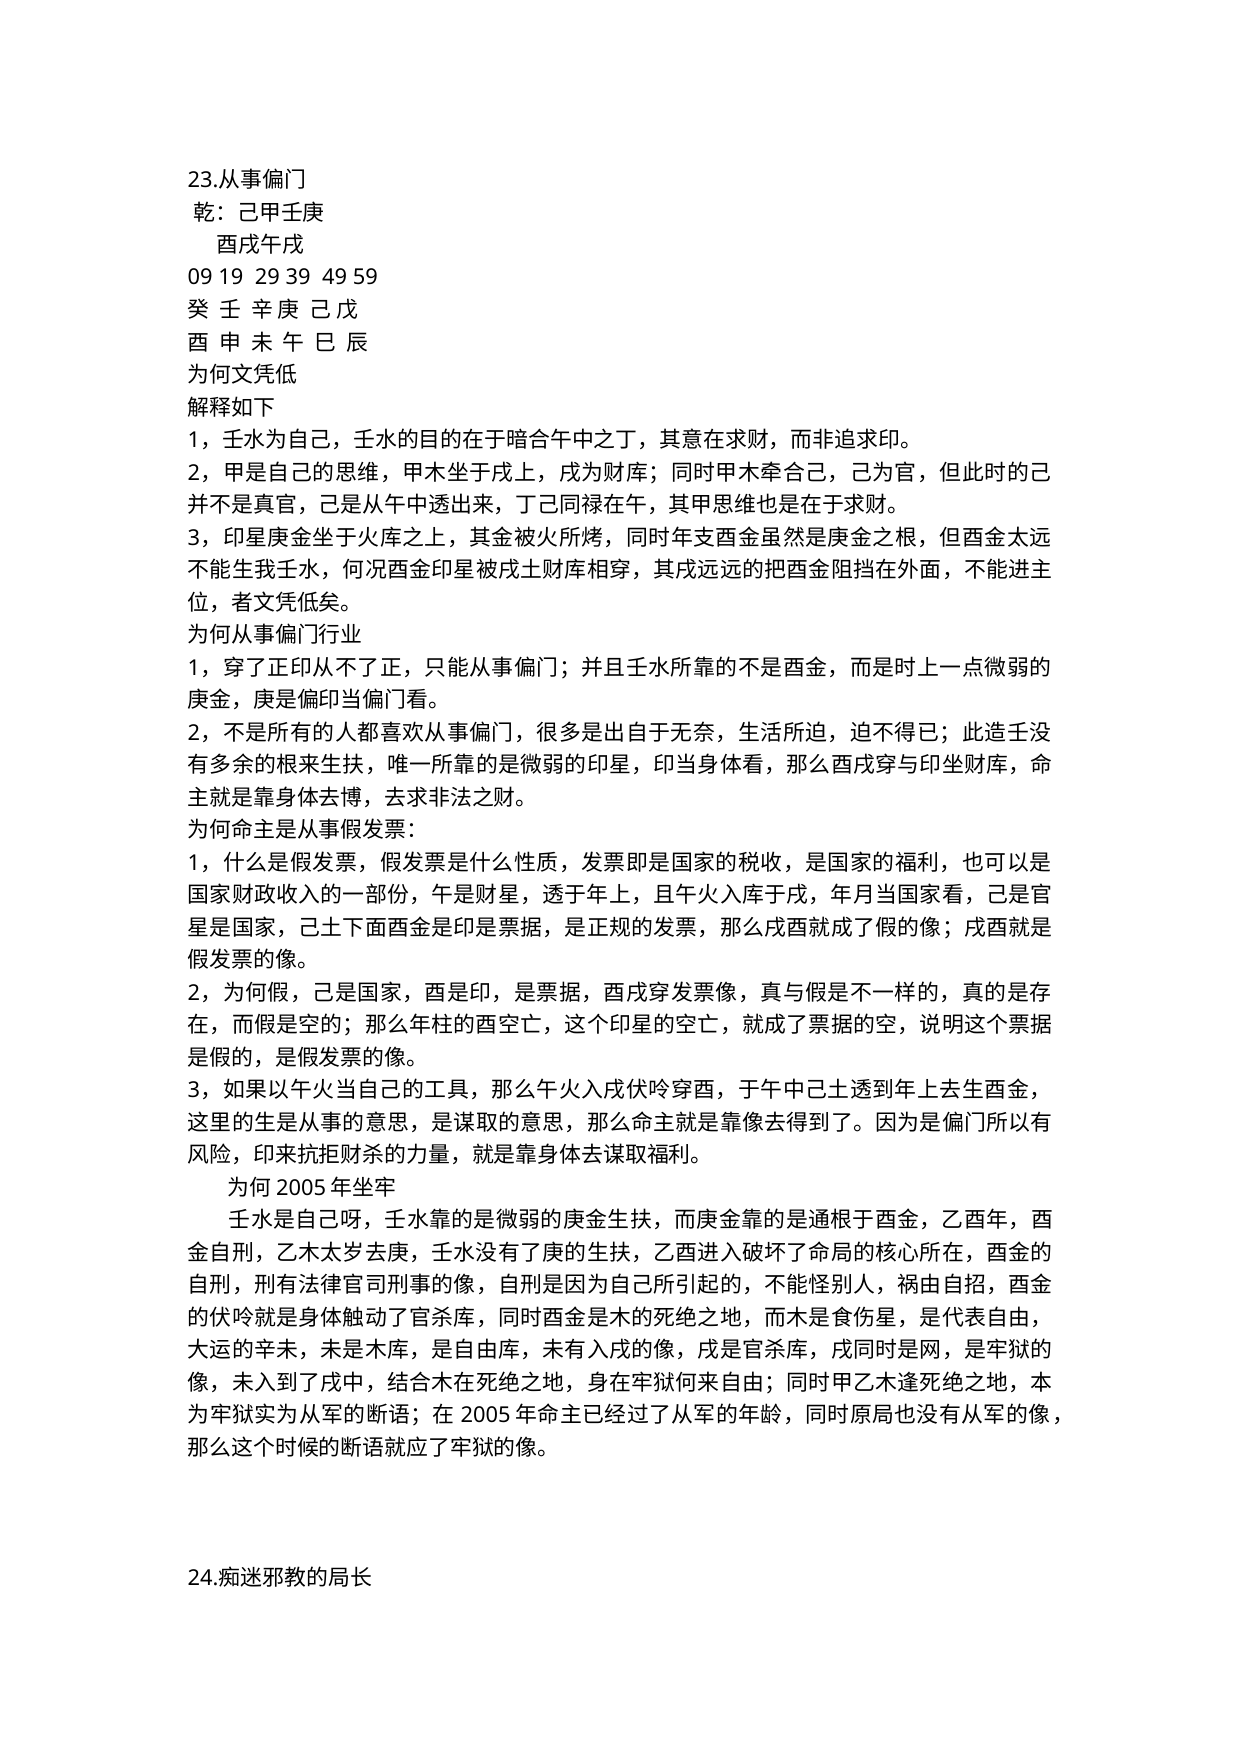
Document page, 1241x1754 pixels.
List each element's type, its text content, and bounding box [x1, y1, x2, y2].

text 解释如下 [187, 389, 1053, 422]
text 1，什么是假发票，假发票是什么性质，发票即是国家的税收，是国家的福利，也可以是国家财政收入的一部份，午是财星，透于年上，且午火入库于戌，年月当国家看，己是官星是国家，己土下面酉金是印是票据，是正规的发票，那么戌酉就成了假的像；戌酉就是假发票的像。 [187, 844, 1053, 974]
text 09 19 29 39 49 59 [187, 259, 1053, 292]
text 壬水是自己呀，壬水靠的是微弱的庚金生扶，而庚金靠的是通根于酉金，乙酉年，酉金自刑，乙木太岁去庚，壬水没有了庚的生扶，乙酉进入破坏了命局的核心所在，酉金的自刑，刑有法律官司刑事的像，自刑是因为自己所引起的，不能怪别人，祸由自招，酉金的伏呤就是身体触动了官杀库，同时酉金是木的死绝之地，而木是食伤星，是代表自由，大运的辛未，未是木库，是自由库，未有入戌的像，戌是官杀库，戌同时是网，是牢狱的像，未入到了戌中，结合木在死绝之地，身在牢狱何来自由；同时甲乙木逢死绝之地，本为牢狱实为从军的断语；在2005年命主已经过了从军的年龄，同时原局也没有从军的像，那么这个时候的断语就应了牢狱的像。 [187, 1202, 1053, 1462]
text 23.从事偏门 [187, 162, 1053, 194]
text 癸 壬 辛 庚 己 戊 [187, 292, 1053, 324]
text 乾：己甲壬庚 [187, 194, 1053, 227]
text 为何从事偏门行业 [187, 617, 1053, 649]
text 24.痴迷邪教的局长 [187, 1559, 1053, 1592]
text 1，壬水为自己，壬水的目的在于暗合午中之丁，其意在求财，而非追求印。 [187, 422, 1053, 454]
text 为何命主是从事假发票： [187, 812, 1053, 844]
text 2，甲是自己的思维，甲木坐于戌上，戌为财库；同时甲木牵合己，己为官，但此时的己并不是真官，己是从午中透出来，丁己同禄在午，其甲思维也是在于求财。 [187, 454, 1053, 519]
text 酉 申 未 午 巳 辰 [187, 324, 1053, 357]
text 3，如果以午火当自己的工具，那么午火入戌伏呤穿酉，于午中己土透到年上去生酉金，这里的生是从事的意思，是谋取的意思，那么命主就是靠像去得到了。因为是偏门所以有风险，印来抗拒财杀的力量，就是靠身体去谋取福利。 [187, 1072, 1053, 1169]
text 3，印星庚金坐于火库之上，其金被火所烤，同时年支酉金虽然是庚金之根，但酉金太远不能生我壬水，何况酉金印星被戌土财库相穿，其戌远远的把酉金阻挡在外面，不能进主位，者文凭低矣。 [187, 519, 1053, 617]
text 为何文凭低 [187, 357, 1053, 389]
text 酉戌午戌 [187, 227, 1053, 259]
text 为何2005年坐牢 [187, 1169, 1053, 1202]
text 2，为何假，己是国家，酉是印，是票据，酉戌穿发票像，真与假是不一样的，真的是存在，而假是空的；那么年柱的酉空亡，这个印星的空亡，就成了票据的空，说明这个票据是假的，是假发票的像。 [187, 974, 1053, 1072]
text 2，不是所有的人都喜欢从事偏门，很多是出自于无奈，生活所迫，迫不得已；此造壬没有多余的根来生扶，唯一所靠的是微弱的印星，印当身体看，那么酉戌穿与印坐财库，命主就是靠身体去博，去求非法之财。 [187, 714, 1053, 812]
text 1，穿了正印从不了正，只能从事偏门；并且壬水所靠的不是酉金，而是时上一点微弱的庚金，庚是偏印当偏门看。 [187, 649, 1053, 714]
